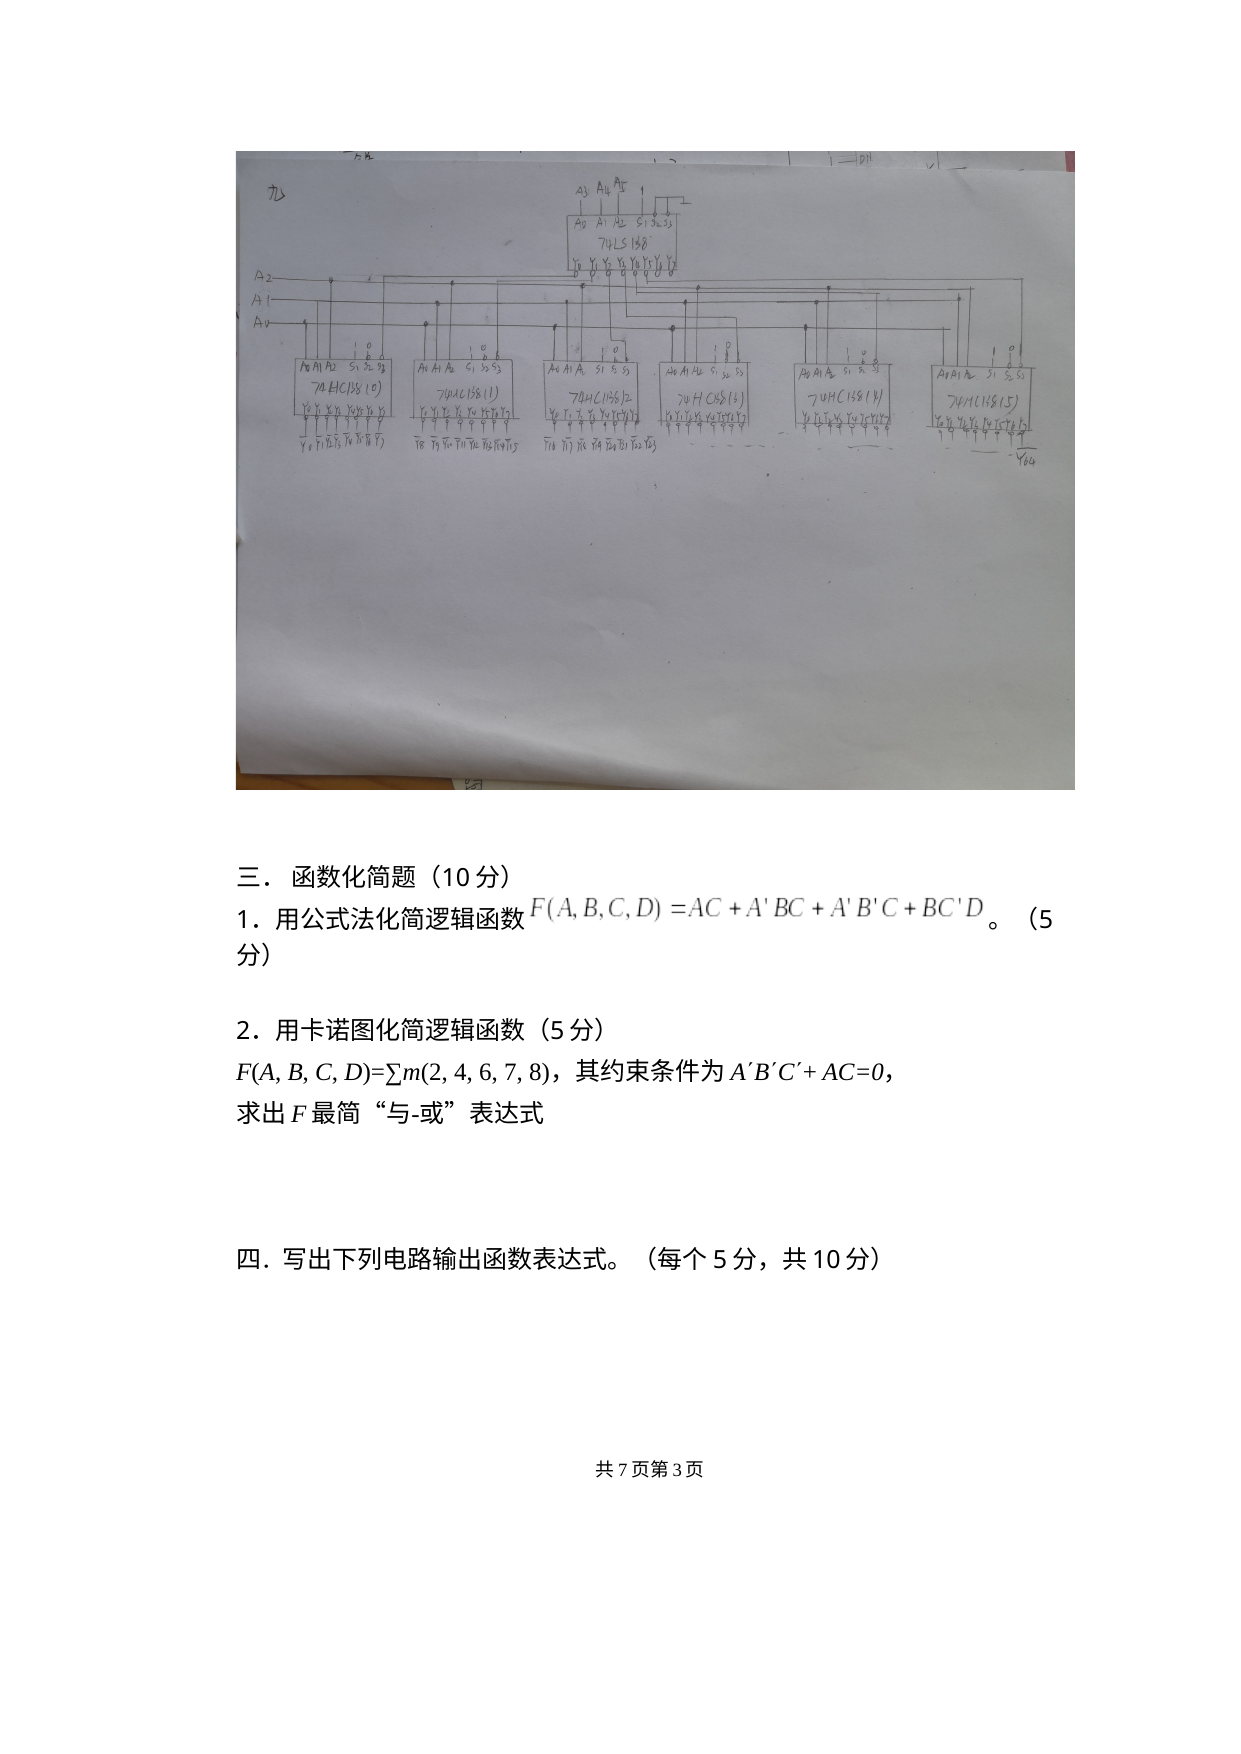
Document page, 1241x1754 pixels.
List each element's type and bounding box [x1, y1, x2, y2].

table_header [225, 151, 1075, 1276]
picture [235, 151, 1075, 790]
